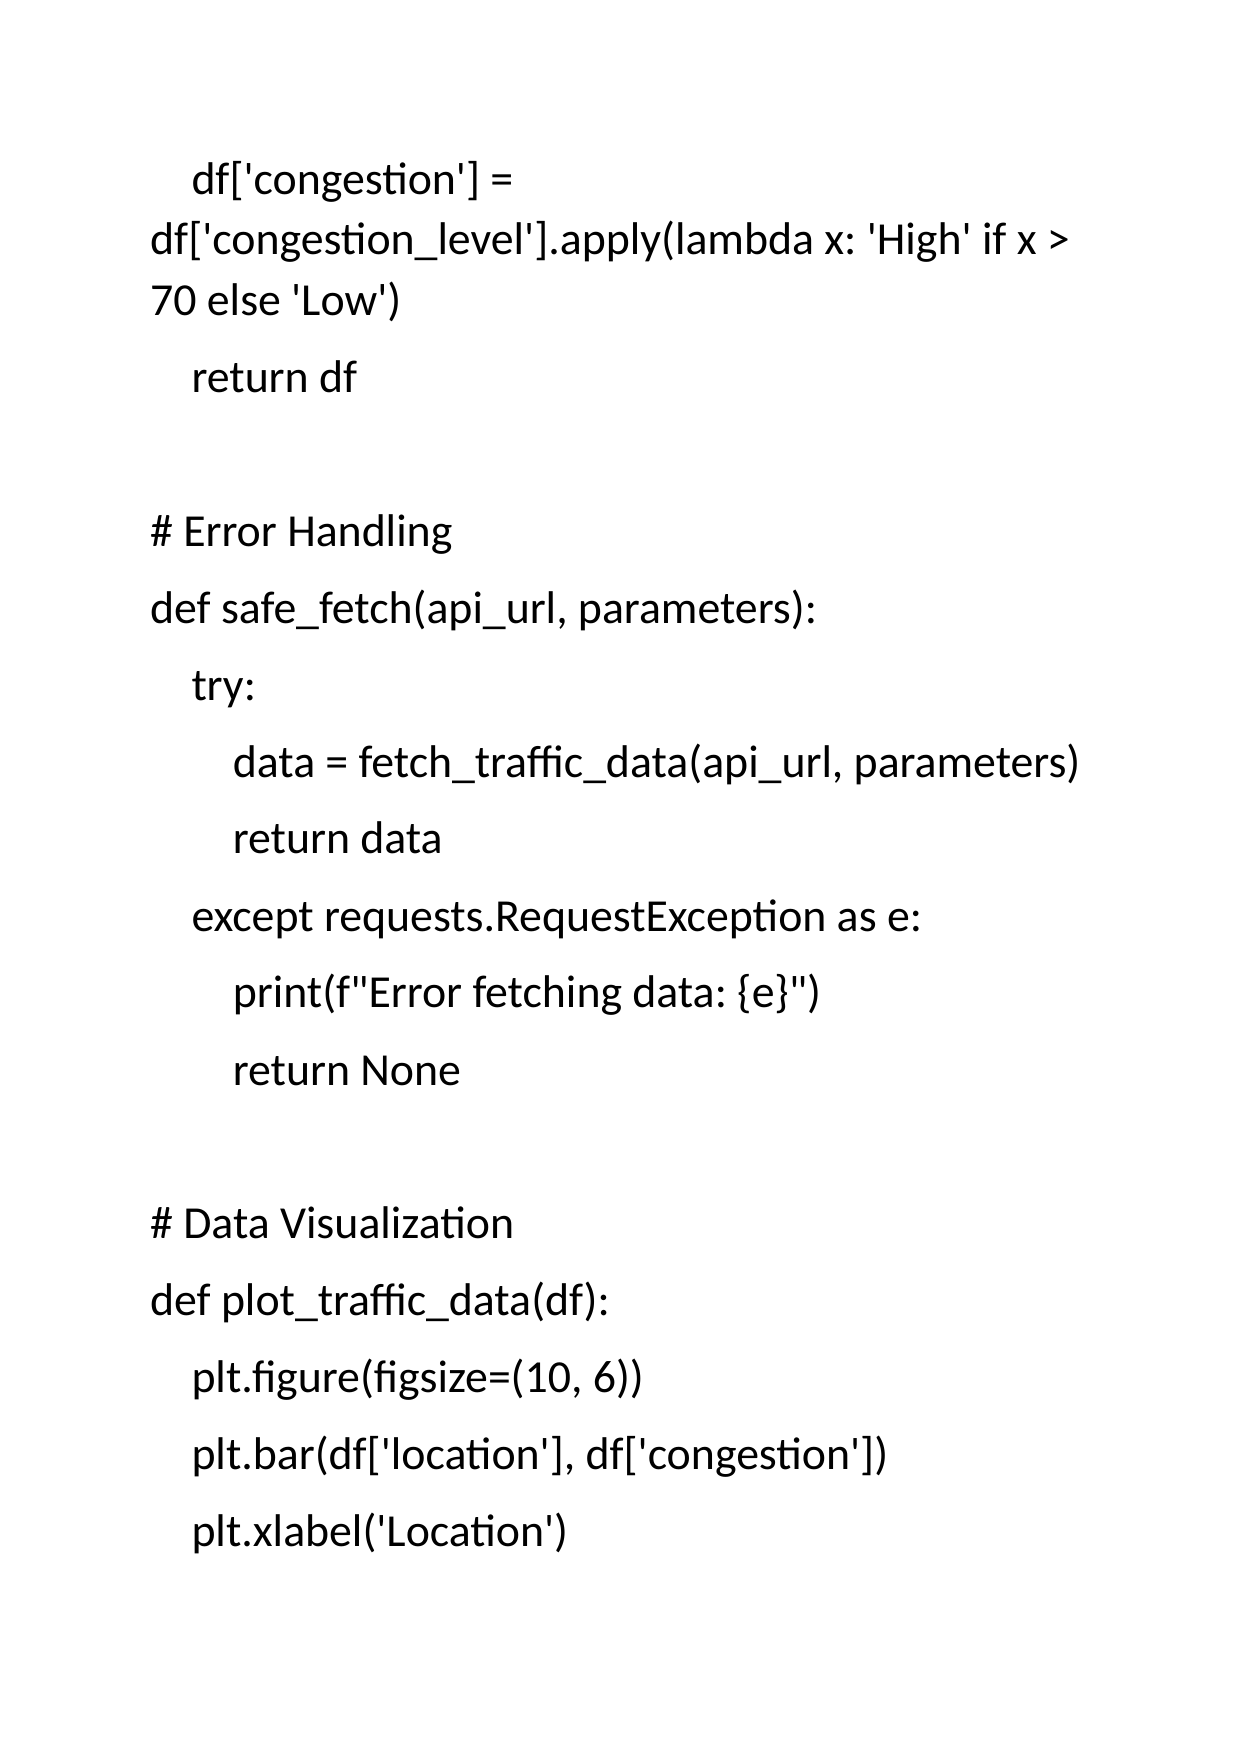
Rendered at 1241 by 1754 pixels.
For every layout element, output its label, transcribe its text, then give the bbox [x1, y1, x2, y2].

text df['congestion'] = df['congestion_level'].apply(lambda x: 'High' if x > 70 else 'Low') [150, 150, 1090, 327]
text # Data Visualization [150, 1194, 1090, 1250]
text return data [150, 809, 1090, 865]
text plt.xlabel('Location') [150, 1502, 1090, 1558]
text plt.figure(figsize=(10, 6)) [150, 1348, 1090, 1404]
text return df [150, 348, 1090, 403]
text except requests.RequestException as e: [150, 886, 1090, 942]
text plt.bar(df['location'], df['congestion']) [150, 1425, 1090, 1481]
text def safe_fetch(api_url, parameters): [150, 578, 1090, 634]
text return None [150, 1040, 1090, 1096]
text try: [150, 656, 1090, 711]
text data = fetch_traffic_data(api_url, parameters) [150, 732, 1090, 788]
text # Error Handling [150, 502, 1090, 557]
text print(f"Error fetching data: {e}") [150, 963, 1090, 1019]
text def plot_traffic_data(df): [150, 1271, 1090, 1327]
